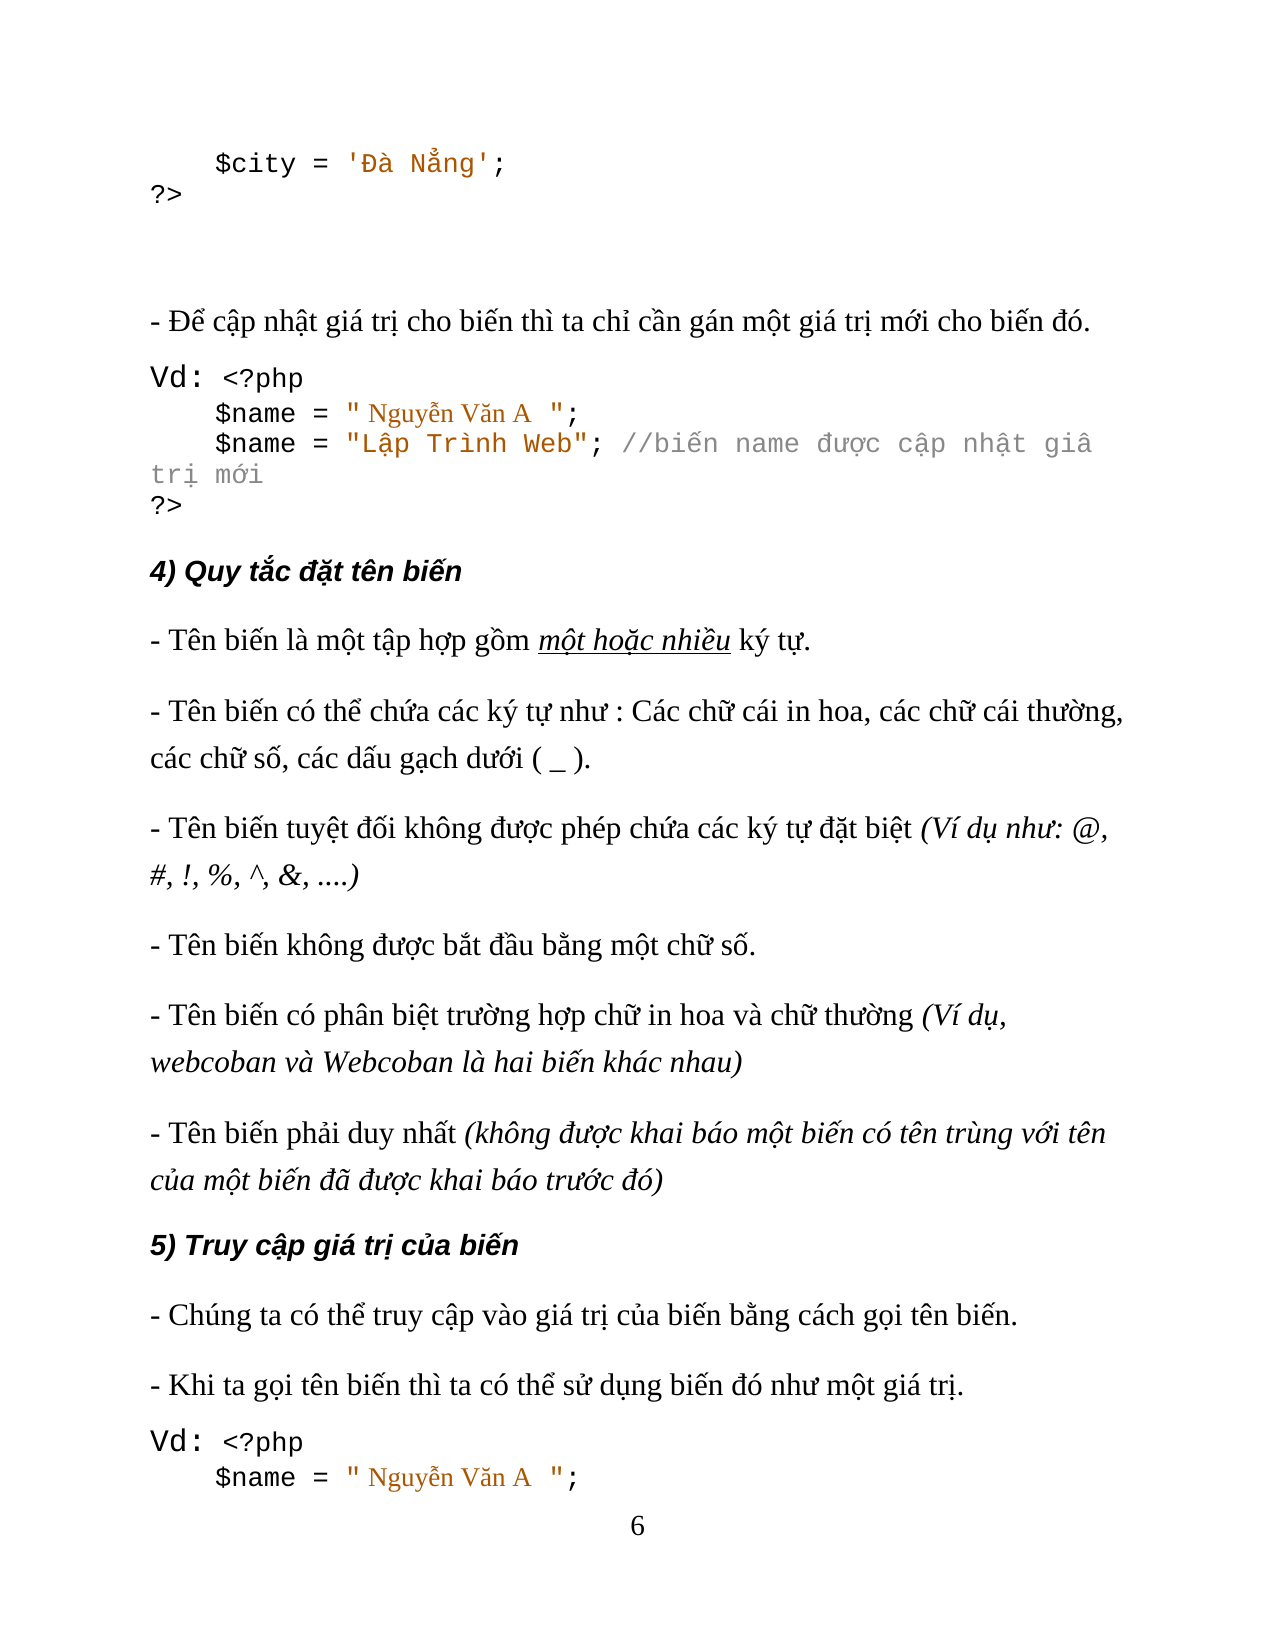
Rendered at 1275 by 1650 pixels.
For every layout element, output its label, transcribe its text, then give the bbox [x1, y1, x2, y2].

subtitle 4) Quy tắc đặt tên biến [150, 554, 1125, 587]
text - Tên biến là một tập hợp gồm một hoặc nhiều ký tự. [150, 611, 1125, 658]
subtitle 5) Truy cập giá trị của biến [150, 1228, 1125, 1261]
text Vd: <?php [206, 361, 1125, 397]
text $name = " Nguyễn Văn A "; [150, 1461, 1125, 1494]
text - Tên biến có phân biệt trường hợp chữ in hoa và chữ thường (Ví dụ, webcoban và Webcoban là hai biến khác nhau) [150, 986, 1125, 1079]
text - Tên biến có thể chứa các ký tự như : Các chữ cái in hoa, các chữ cái thường, các chữ số, các dấu gạch dưới ( _ ). [150, 681, 1125, 775]
text $name = " Nguyễn Văn A "; [150, 397, 1125, 430]
text ?> [150, 181, 1125, 211]
text $name = "Lập Trình Web"; //biến name được cập nhật giâ trị mới [150, 430, 1125, 492]
text - Khi ta gọi tên biến thì ta có thể sử dụng biến đó như một giá trị. [150, 1355, 1125, 1402]
text - Tên biến không được bắt đầu bằng một chữ số. [150, 915, 1125, 962]
text - Tên biến phải duy nhất (không được khai báo một biến có tên trùng với tên của một biến đã được khai báo trước đó) [150, 1103, 1125, 1197]
text - Để cập nhật giá trị cho biến thì ta chỉ cần gán một giá trị mới cho biến đó. [150, 291, 1125, 338]
text Vd: <?php [150, 1426, 1125, 1461]
text ?> [150, 492, 1125, 522]
text - Tên biến tuyệt đối không được phép chứa các ký tự đặt biệt (Ví dụ như: @, #, !, %, ^, &, ....) [150, 798, 1125, 892]
text $city = 'Đà Nẳng'; [150, 150, 1125, 181]
text - Chúng ta có thể truy cập vào giá trị của biến bằng cách gọi tên biến. [150, 1285, 1125, 1332]
